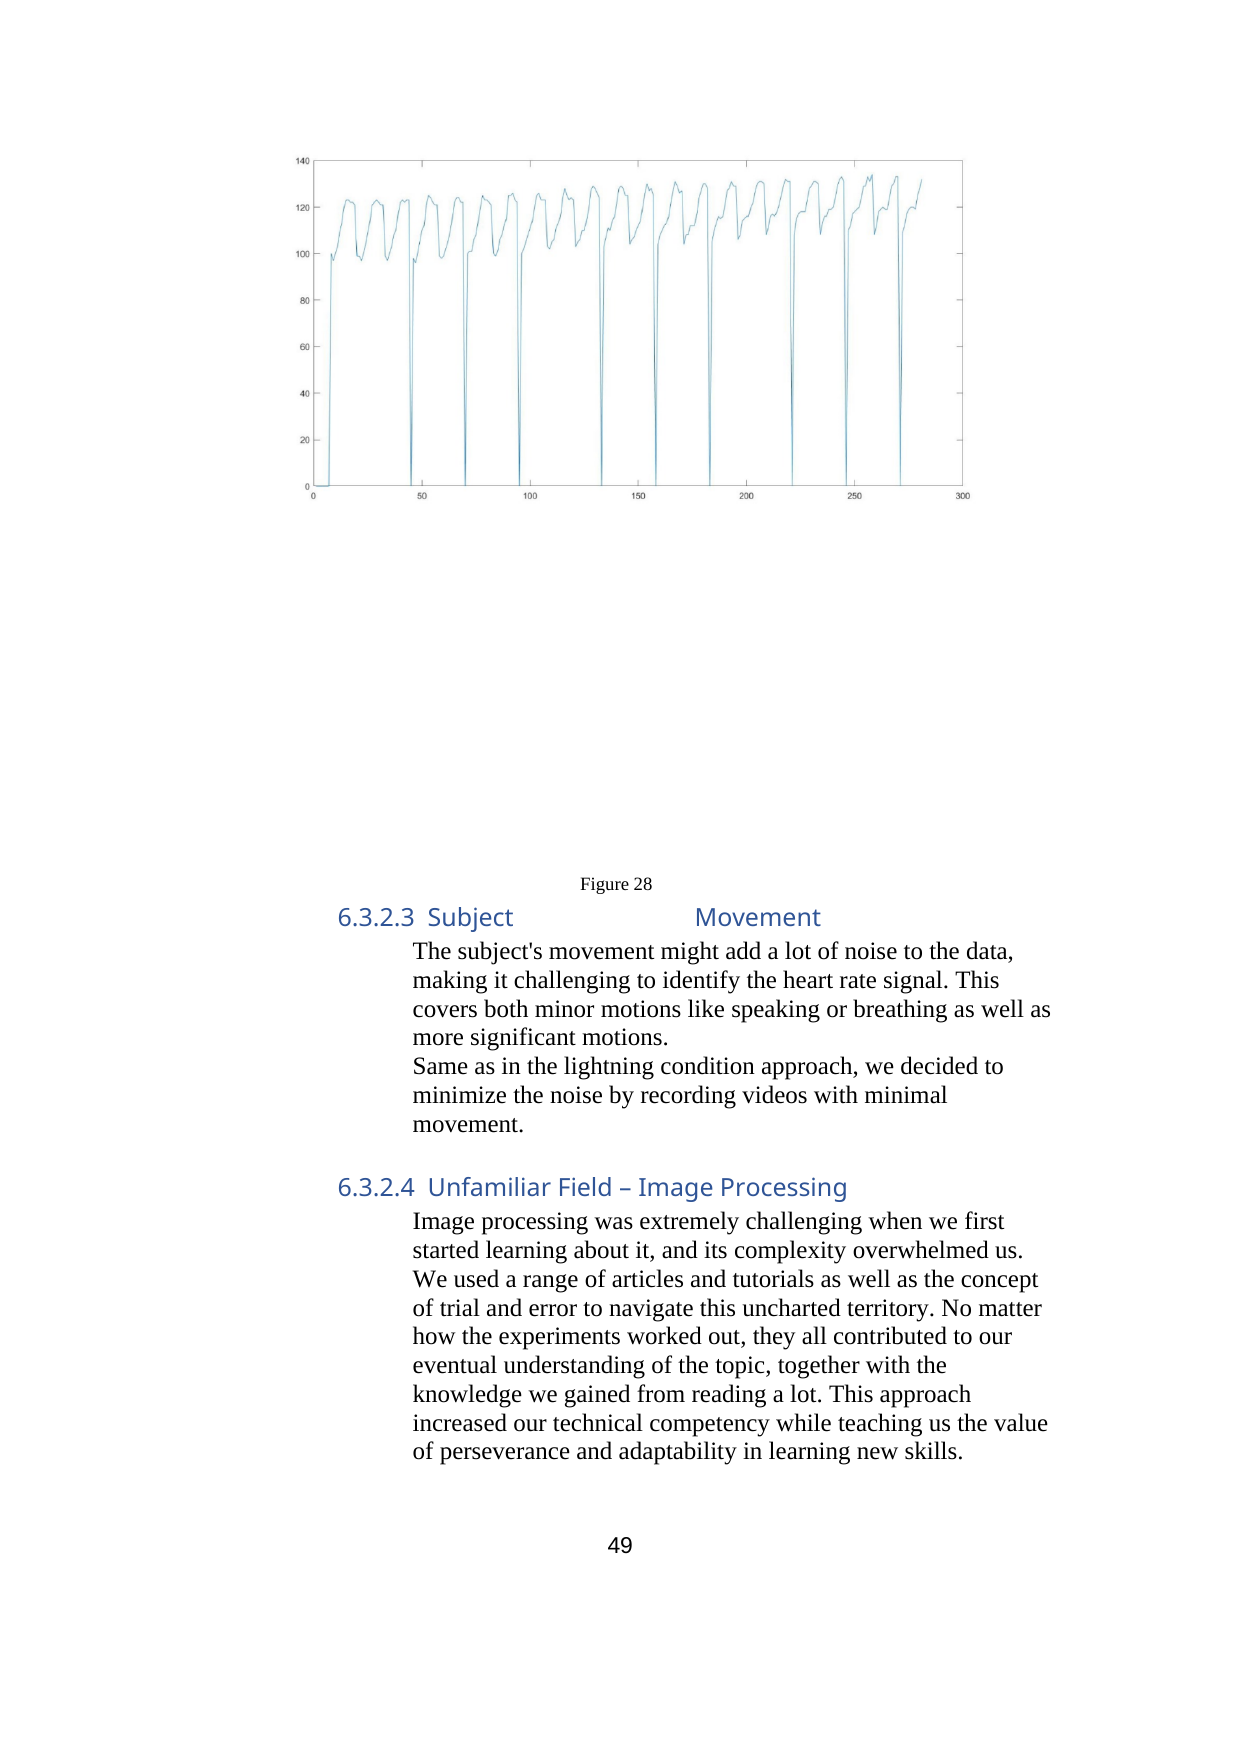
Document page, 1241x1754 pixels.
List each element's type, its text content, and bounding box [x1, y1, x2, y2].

text The subject's movement might add a lot of noise to the data, making it challenging to identify the heart rate signal. This covers both minor motions like speaking or breathing as well as more significant motions. Same as in the lightning condition approach, we decided to minimize the noise by recording videos with minimal movement. [412, 936, 1053, 1166]
subtitle Unfamiliar Field – Image Processing [337, 1170, 1053, 1204]
subtitle Subject Movement [337, 899, 1053, 933]
text Image processing was extremely challenging when we first started learning about it, and its complexity overwhelmed us. We used a range of articles and tutorials as well as the concept of trial and error to navigate this uncharted territory. No matter how the experiments worked out, they all contributed to our eventual understanding of the topic, together with the knowledge we gained from reading a lot. This approach increased our technical competency while teaching us the value of perseverance and adaptability in learning new skills. [412, 1206, 1053, 1465]
picture [289, 150, 993, 505]
